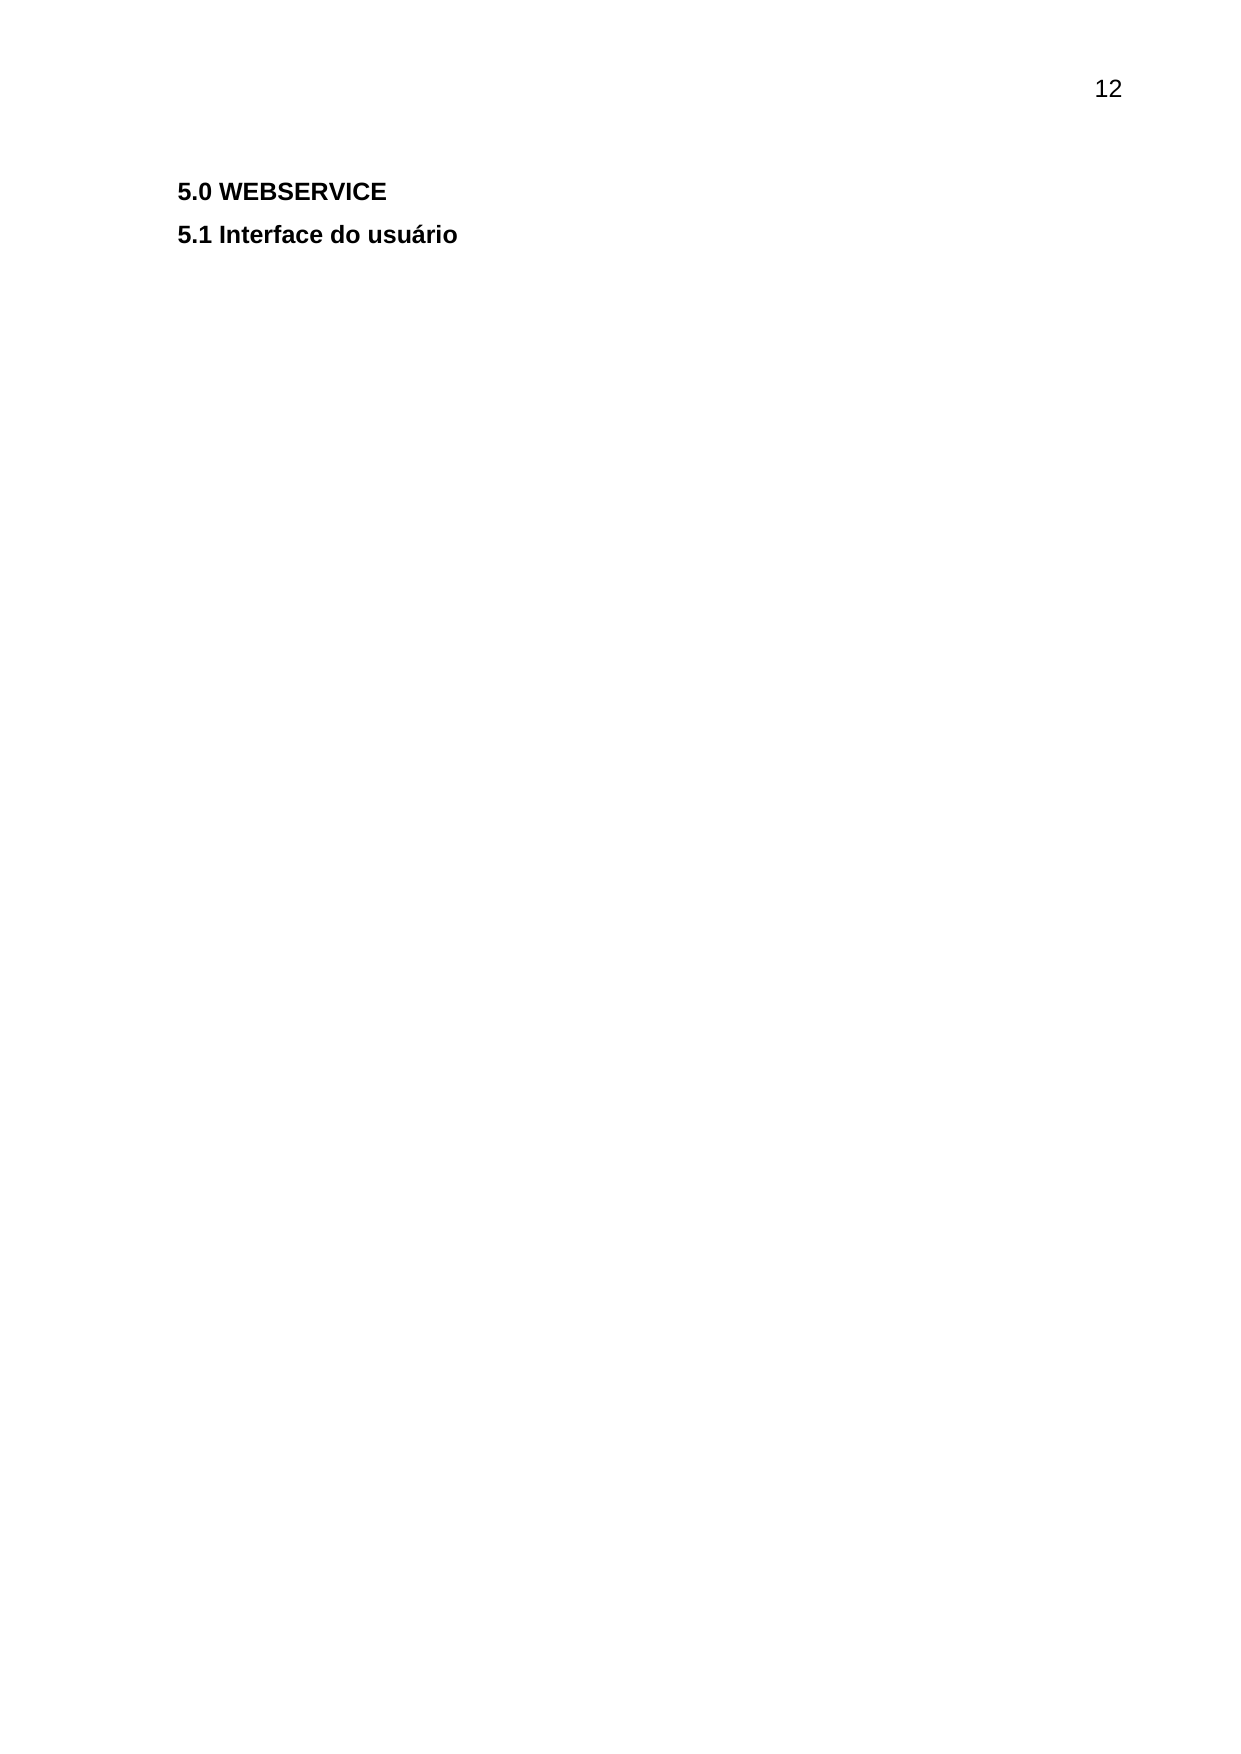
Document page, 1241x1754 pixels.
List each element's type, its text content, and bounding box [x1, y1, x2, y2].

subtitle 5.0 WebService [177, 177, 1122, 206]
subtitle 5.1 Interface do usuário [177, 220, 1122, 249]
